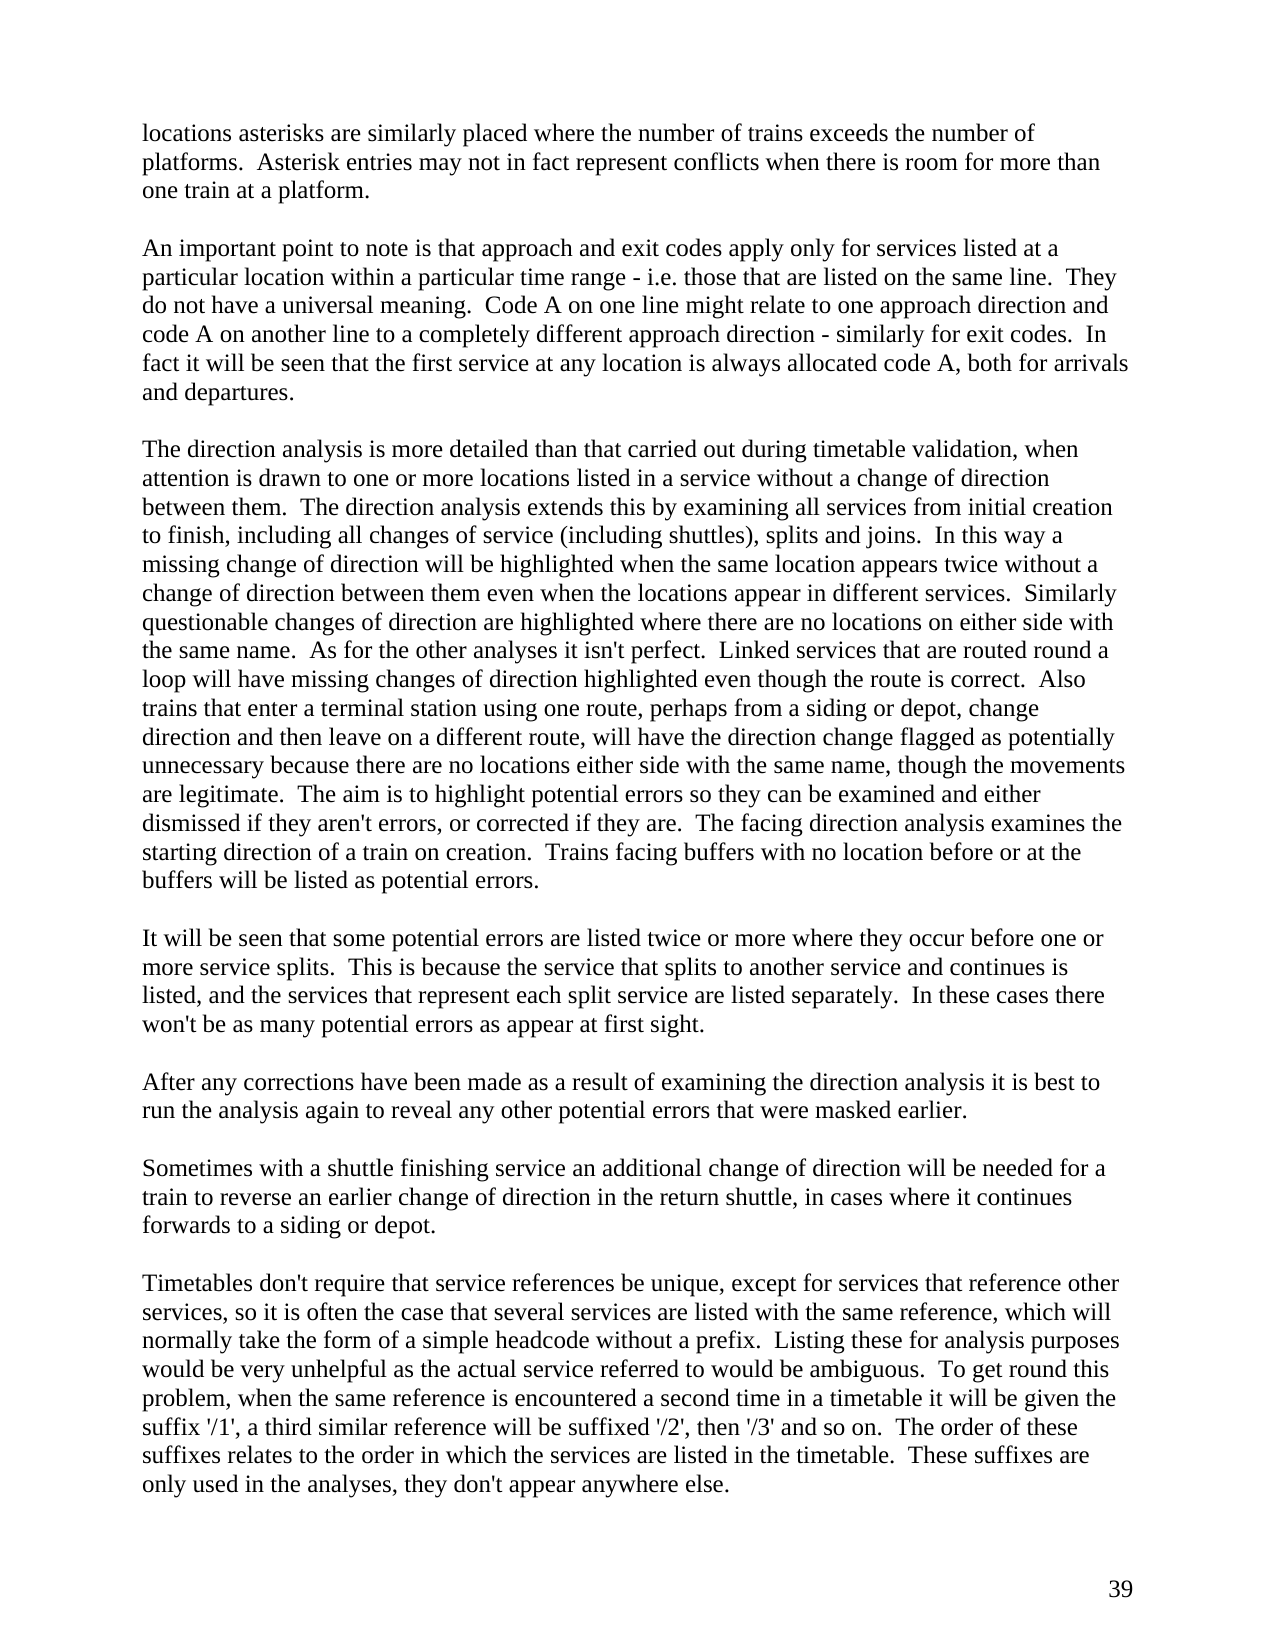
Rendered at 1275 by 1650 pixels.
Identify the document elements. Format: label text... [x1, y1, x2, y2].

text The direction analysis is more detailed than that carried out during timetable validation, when attention is drawn to one or more locations listed in a service without a change of direction between them. The direction analysis extends this by examining all services from initial creation to finish, including all changes of service (including shuttles), splits and joins. In this way a missing change of direction will be highlighted when the same location appears twice without a change of direction between them even when the locations appear in different services. Similarly questionable changes of direction are highlighted where there are no locations on either side with the same name. As for the other analyses it isn't perfect. Linked services that are routed round a loop will have missing changes of direction highlighted even though the route is correct. Also trains that enter a terminal station using one route, perhaps from a siding or depot, change direction and then leave on a different route, will have the direction change flagged as potentially unnecessary because there are no locations either side with the same name, though the movements are legitimate. The aim is to highlight potential errors so they can be examined and either dismissed if they aren't errors, or corrected if they are. The facing direction analysis examines the starting direction of a train on creation. Trains facing buffers with no location before or at the buffers will be listed as potential errors. [142, 434, 1133, 894]
text It will be seen that some potential errors are listed twice or more where they occur before one or more service splits. This is because the service that splits to another service and continues is listed, and the services that represent each split service are listed separately. In these cases there won't be as many potential errors as appear at first sight. [142, 923, 1133, 1038]
text Timetables don't require that service references be unique, except for services that reference other services, so it is often the case that several services are listed with the same reference, which will normally take the form of a simple headcode without a prefix. Listing these for analysis purposes would be very unhelpful as the actual service referred to would be ambiguous. To get round this problem, when the same reference is encountered a second time in a timetable it will be given the suffix '/1', a third similar reference will be suffixed '/2', then '/3' and so on. The order of these suffixes relates to the order in which the services are listed in the timetable. These suffixes are only used in the analyses, they don't appear anywhere else. [142, 1268, 1133, 1498]
text Sometimes with a shuttle finishing service an additional change of direction will be needed for a train to reverse an earlier change of direction in the return shuttle, in cases where it continues forwards to a siding or depot. [142, 1153, 1133, 1239]
text After any corrections have been made as a result of examining the direction analysis it is best to run the analysis again to reveal any other potential errors that were masked earlier. [142, 1067, 1133, 1124]
text An important point to note is that approach and exit codes apply only for services listed at a particular location within a particular time range - i.e. those that are listed on the same line. They do not have a universal meaning. Code A on one line might relate to one approach direction and code A on another line to a completely different approach direction - similarly for exit codes. In fact it will be seen that the first service at any location is always allocated code A, both for arrivals and departures. [142, 233, 1133, 406]
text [142, 118, 1133, 204]
